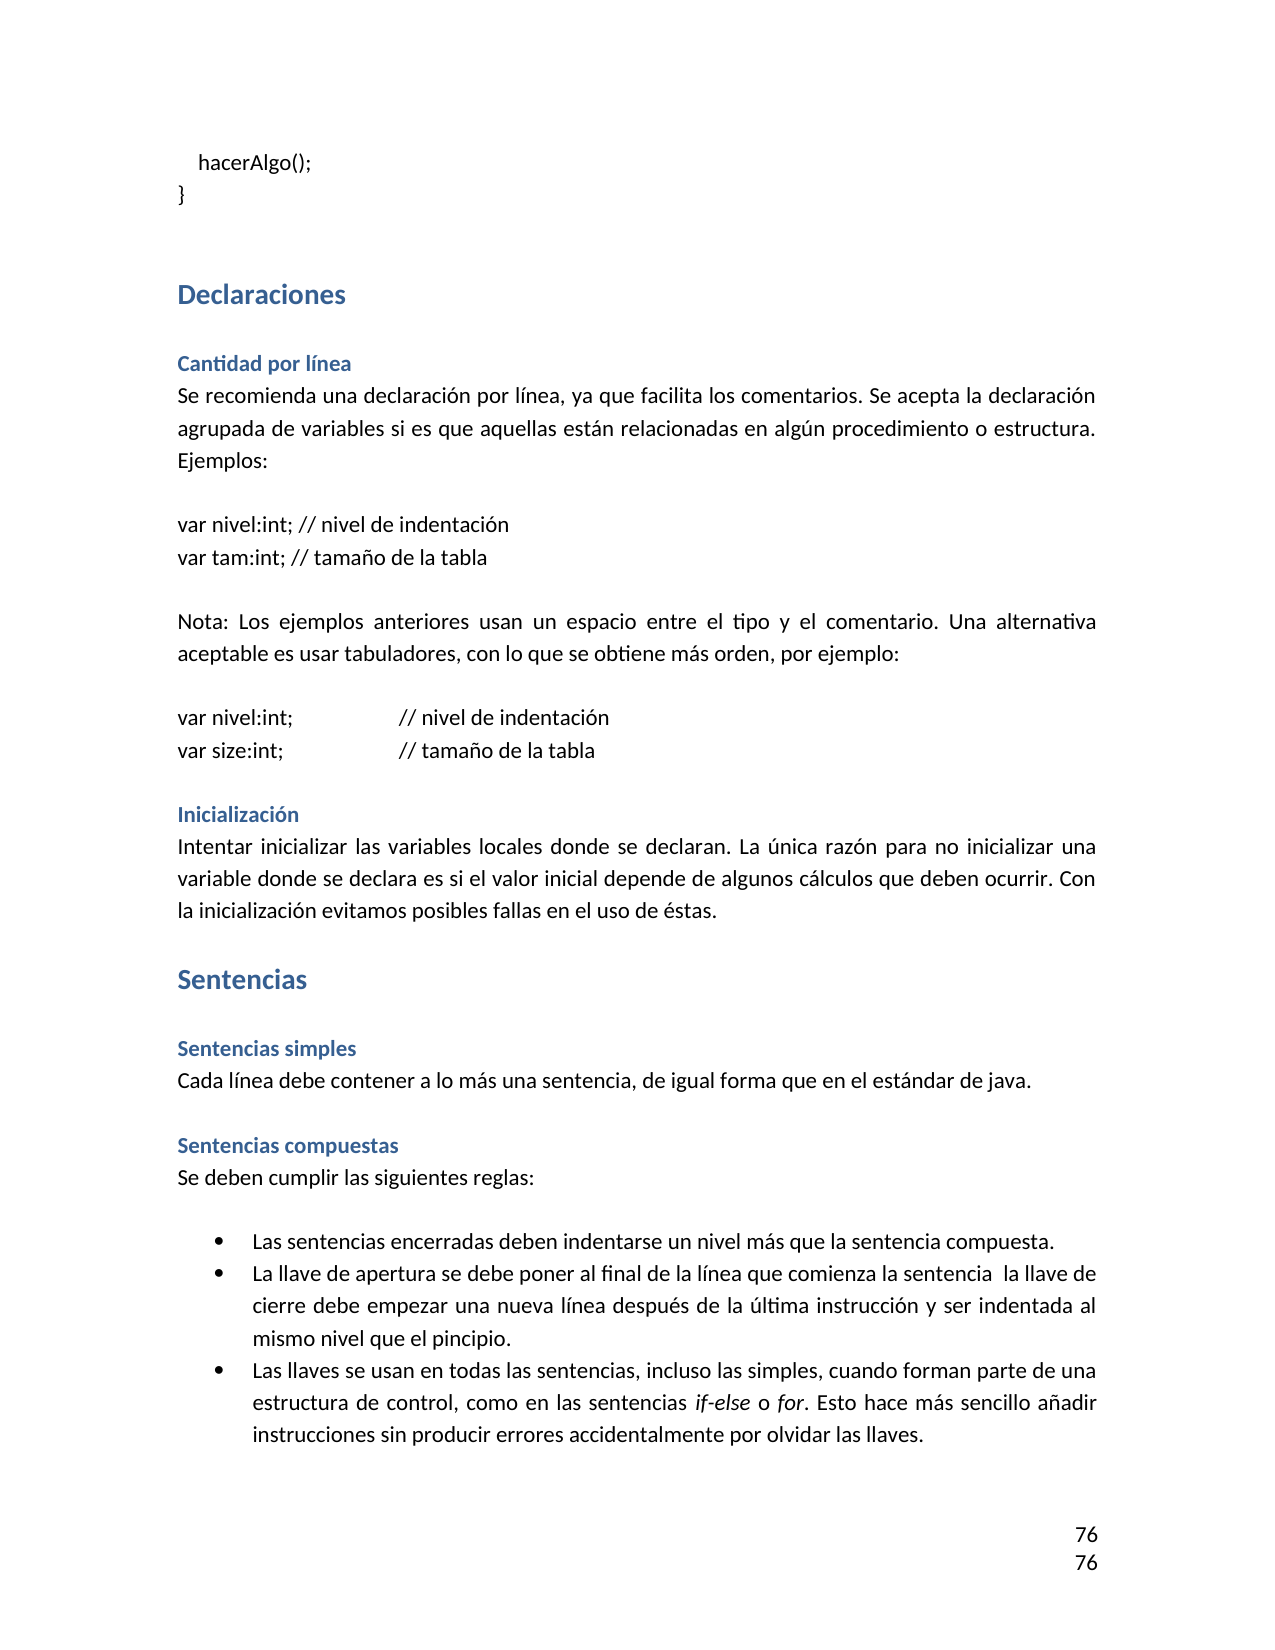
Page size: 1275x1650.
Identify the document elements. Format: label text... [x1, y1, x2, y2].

text Sentencias compuestas [177, 1131, 1098, 1159]
text Se deben cumplir las siguientes reglas: [177, 1163, 1098, 1191]
text Se recomienda una declaración por línea, ya que facilita los comentarios. Se acepta la declaración agrupada de variables si es que aquellas están relacionadas en algún procedimiento o estructura. Ejemplos: [177, 382, 1098, 474]
text hacerAlgo(); [177, 148, 1098, 176]
text } [177, 180, 1098, 208]
text var nivel:int; // nivel de indentación [177, 703, 1098, 732]
text Nota: Los ejemplos anteriores usan un espacio entre el tipo y el comentario. Una alternativa aceptable es usar tabuladores, con lo que se obtiene más orden, por ejemplo: [177, 607, 1098, 667]
text Inicialización [177, 800, 1098, 828]
text Cada línea debe contener a lo más una sentencia, de igual forma que en el estándar de java. [177, 1066, 1098, 1094]
text Intentar inicializar las variables locales donde se declaran. La única razón para no inicializar una variable donde se declara es si el valor inicial depende de algunos cálculos que deben ocurrir. Con la inicialización evitamos posibles fallas en el uso de éstas. [177, 832, 1098, 925]
list Las llaves se usan en todas las sentencias, incluso las simples, cuando forman parte de una estructura de control, como en las sentencias if-else o for. Esto hace más sencillo añadir instrucciones sin producir errores accidentalmente por olvidar las llaves. [215, 1356, 1098, 1448]
text Cantidad por línea [177, 349, 1098, 377]
text var tam:int; // tamaño de la tabla [177, 543, 1098, 571]
list Las sentencias encerradas deben indentarse un nivel más que la sentencia compuesta. [215, 1227, 1098, 1255]
text Sentencias [177, 961, 1098, 997]
list La llave de apertura se debe poner al final de la línea que comienza la sentencia la llave de cierre debe empezar una nueva línea después de la última instrucción y ser indentada al mismo nivel que el pincipio. [215, 1259, 1098, 1352]
text var size:int; // tamaño de la tabla [177, 736, 1098, 764]
text Sentencias simples [177, 1034, 1098, 1062]
text Declaraciones [177, 276, 1098, 312]
text var nivel:int; // nivel de indentación [177, 510, 1098, 538]
